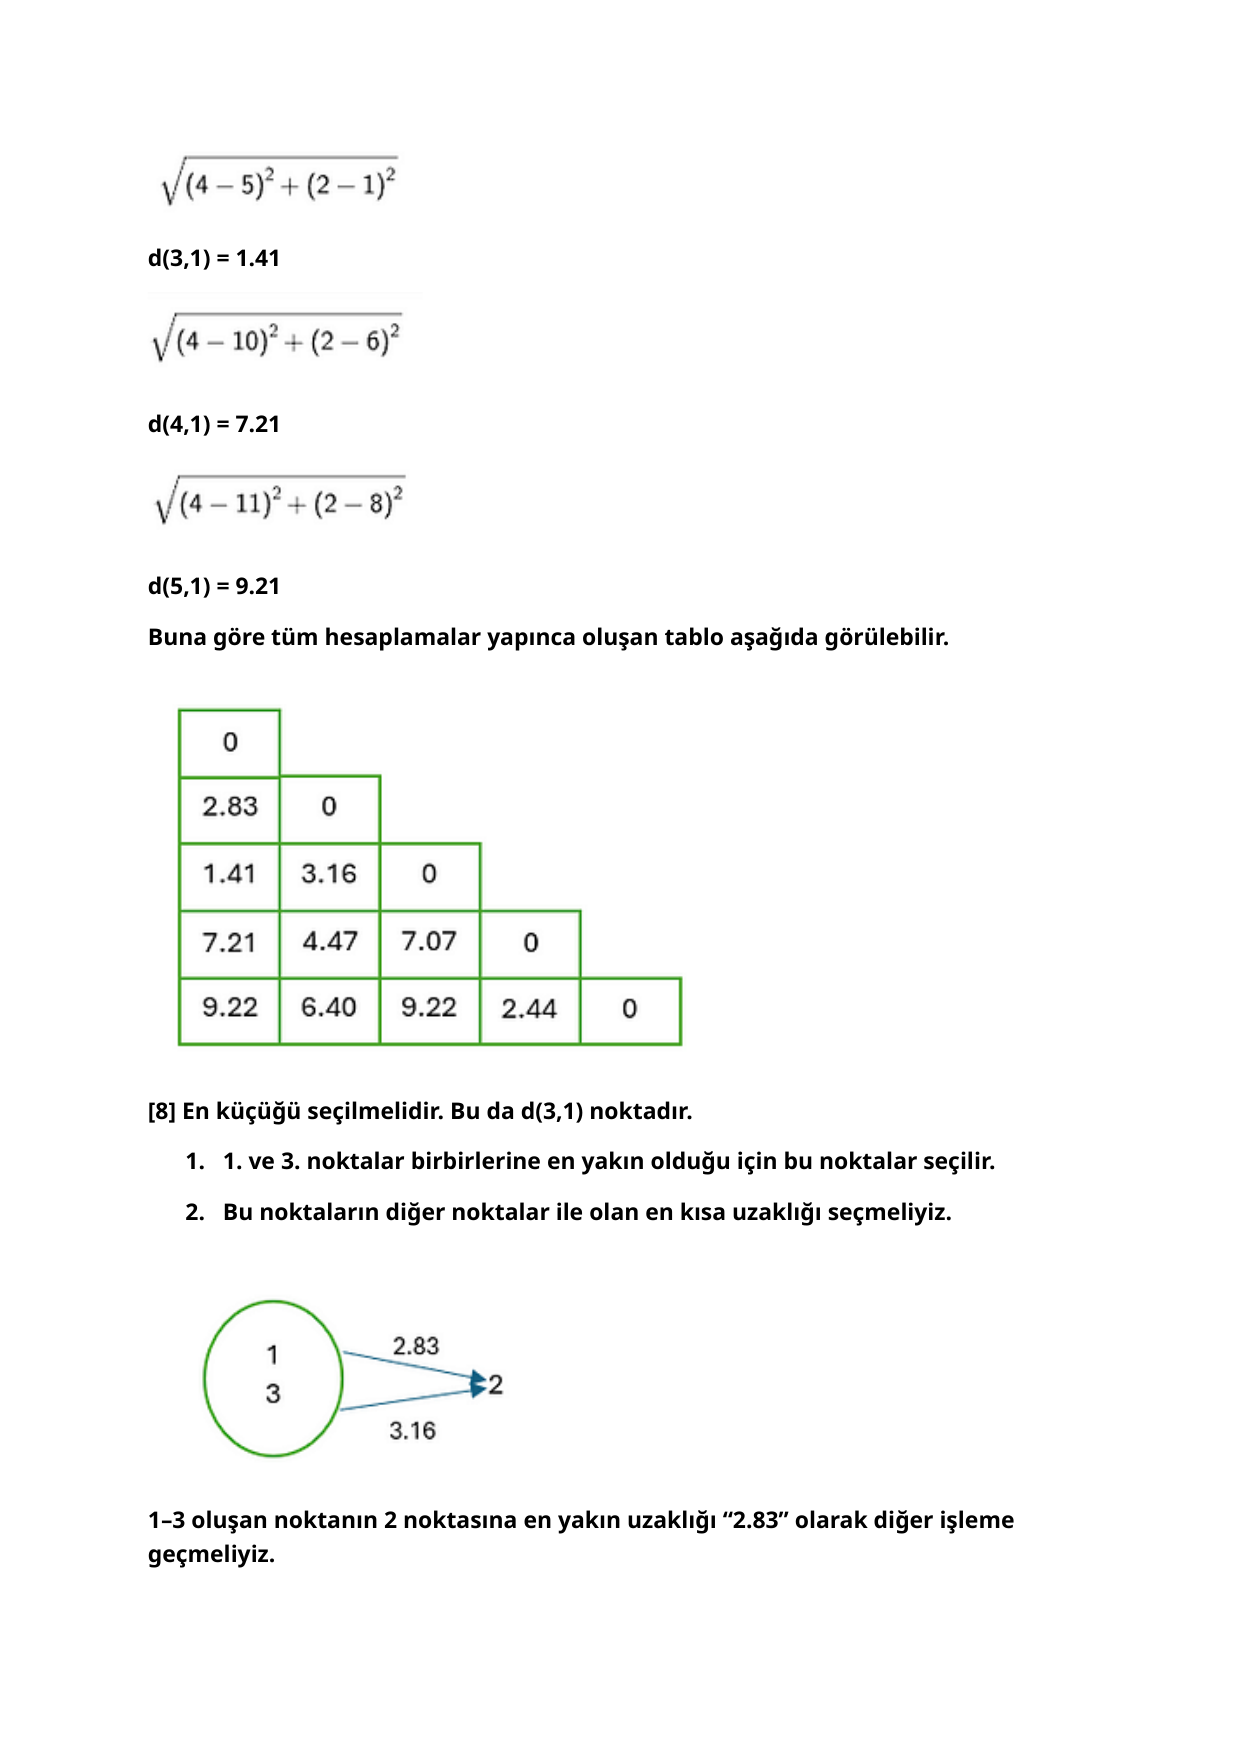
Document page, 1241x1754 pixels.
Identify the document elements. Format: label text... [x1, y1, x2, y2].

list Bu noktaların diğer noktalar ile olan en kısa uzaklığı seçmeliyiz. [185, 1196, 1093, 1227]
text d(5,1) = 9.21 [148, 570, 1093, 601]
picture [147, 147, 418, 223]
text d(4,1) = 7.21 [148, 408, 1093, 439]
text Buna göre tüm hesaplamalar yapınca oluşan tablo aşağıda görülebilir. [148, 620, 1093, 652]
picture [147, 1246, 612, 1485]
text 1–3 oluşan noktanın 2 noktasına en yakın uzaklığı “2.83” olarak diğer işleme geçmeliyiz. [148, 1504, 1093, 1569]
text [8] En küçüğü seçilmelidir. Bu da d(3,1) noktadır. [148, 1095, 1093, 1126]
picture [147, 458, 420, 551]
picture [147, 292, 423, 389]
picture [147, 670, 742, 1076]
text d(3,1) = 1.41 [148, 242, 1093, 273]
list 1. ve 3. noktalar birbirlerine en yakın olduğu için bu noktalar seçilir. [185, 1145, 1093, 1176]
